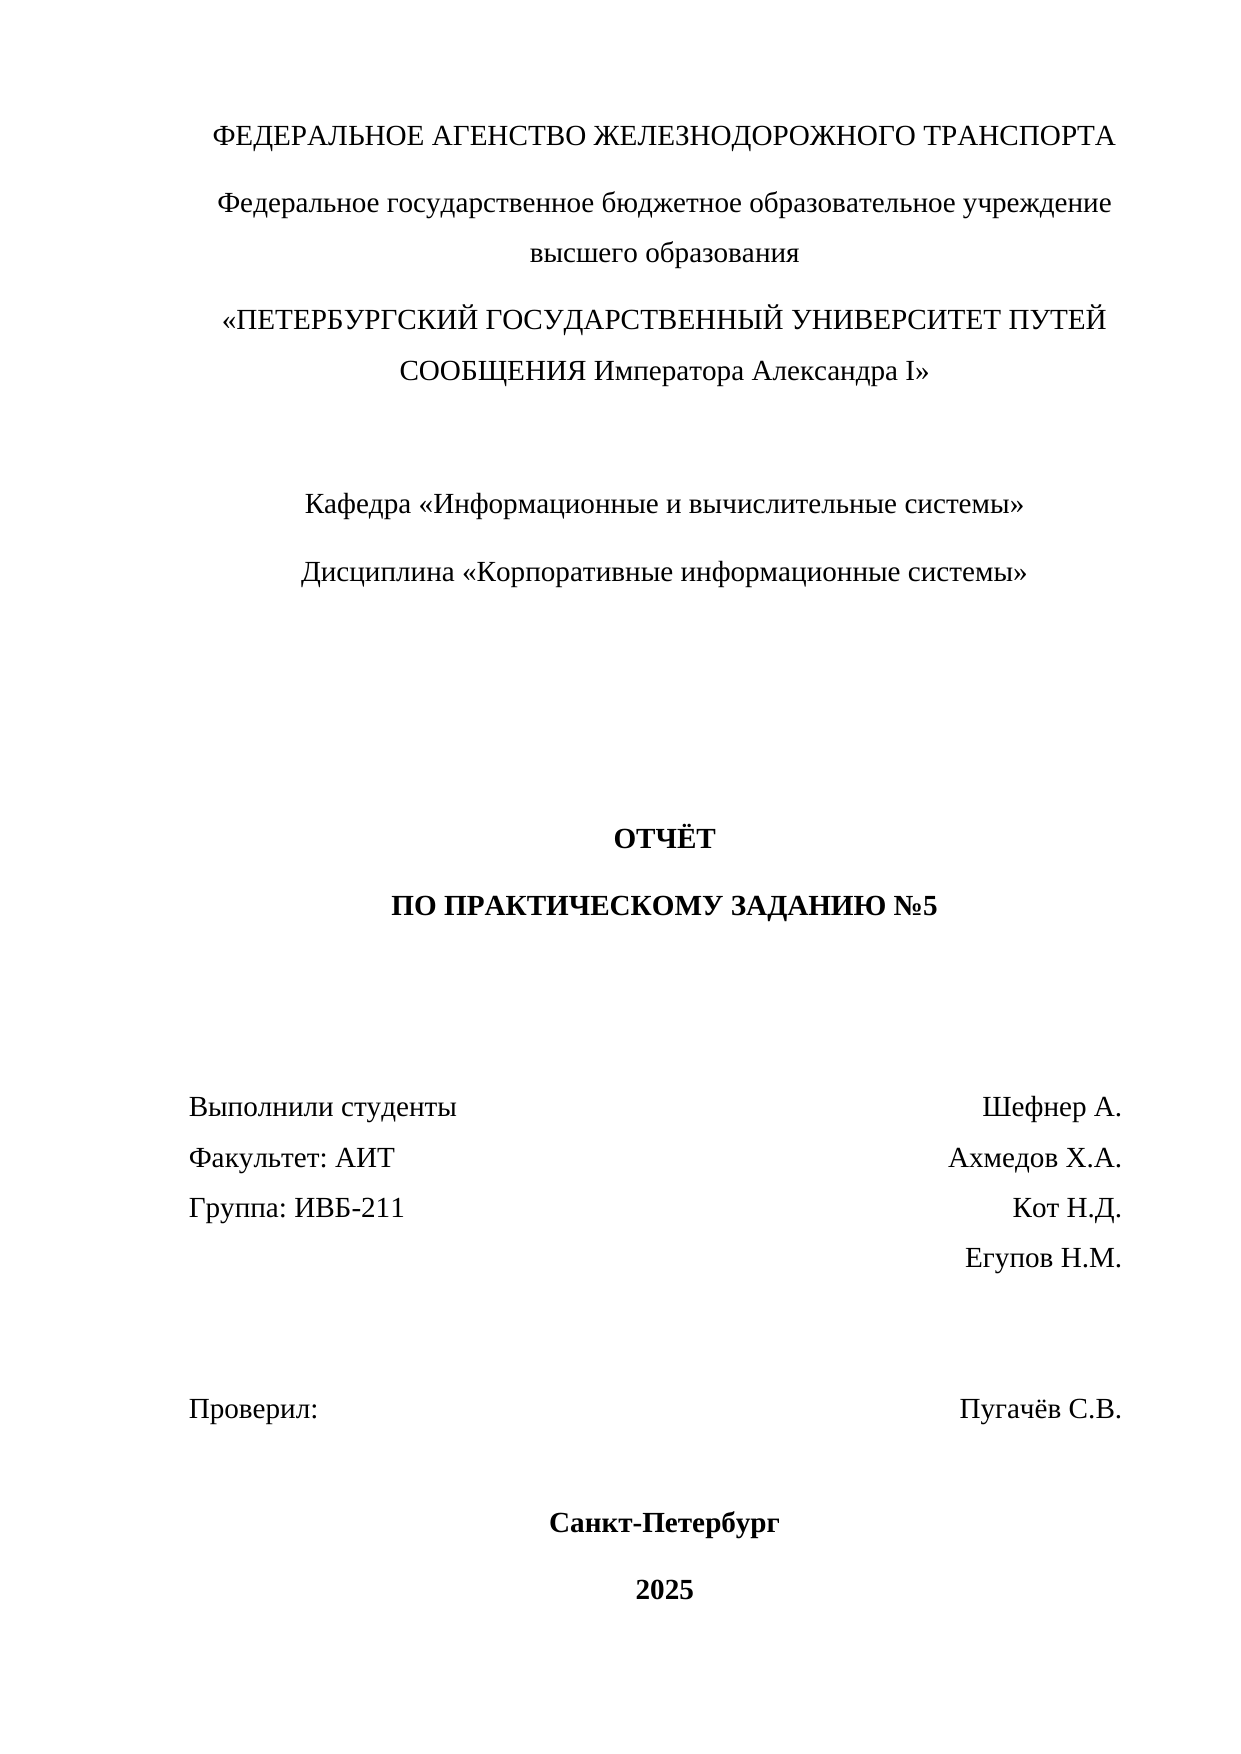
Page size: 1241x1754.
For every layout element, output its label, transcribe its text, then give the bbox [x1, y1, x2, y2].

text ПО ПРАКТИЧЕСКОМУ ЗАДАНИЮ №5 [177, 888, 1152, 922]
table_cell Проверил: [177, 1391, 655, 1438]
text 2025 [177, 1572, 1152, 1605]
text Кафедра «Информационные и вычислительные системы» [177, 487, 1152, 520]
text Федеральное государственное бюджетное образовательное учреждение высшего образования [177, 185, 1152, 269]
text ОТЧЁТ [177, 822, 1152, 855]
table_header Выполнили студенты Факультет: АИТ Группа: ИВБ-211 [177, 1090, 655, 1391]
table_cell Пугачёв С.В. [655, 1391, 1133, 1438]
text «ПЕТЕРБУРГСКИЙ ГОСУДАРСТВЕННЫЙ УНИВЕРСИТЕТ ПУТЕЙ СООБЩЕНИЯ Императора Александра I» [177, 302, 1152, 386]
text Санкт-Петербург [177, 1505, 1152, 1538]
table_header Шефнер А. Ахмедов Х.А. Кот Н.Д. Егупов Н.М. [655, 1090, 1133, 1391]
text Дисциплина «Корпоративные информационные системы» [177, 554, 1152, 587]
text ФЕДЕРАЛЬНОЕ АГЕНСТВО ЖЕЛЕЗНОДОРОЖНОГО ТРАНСПОРТА [177, 118, 1152, 152]
